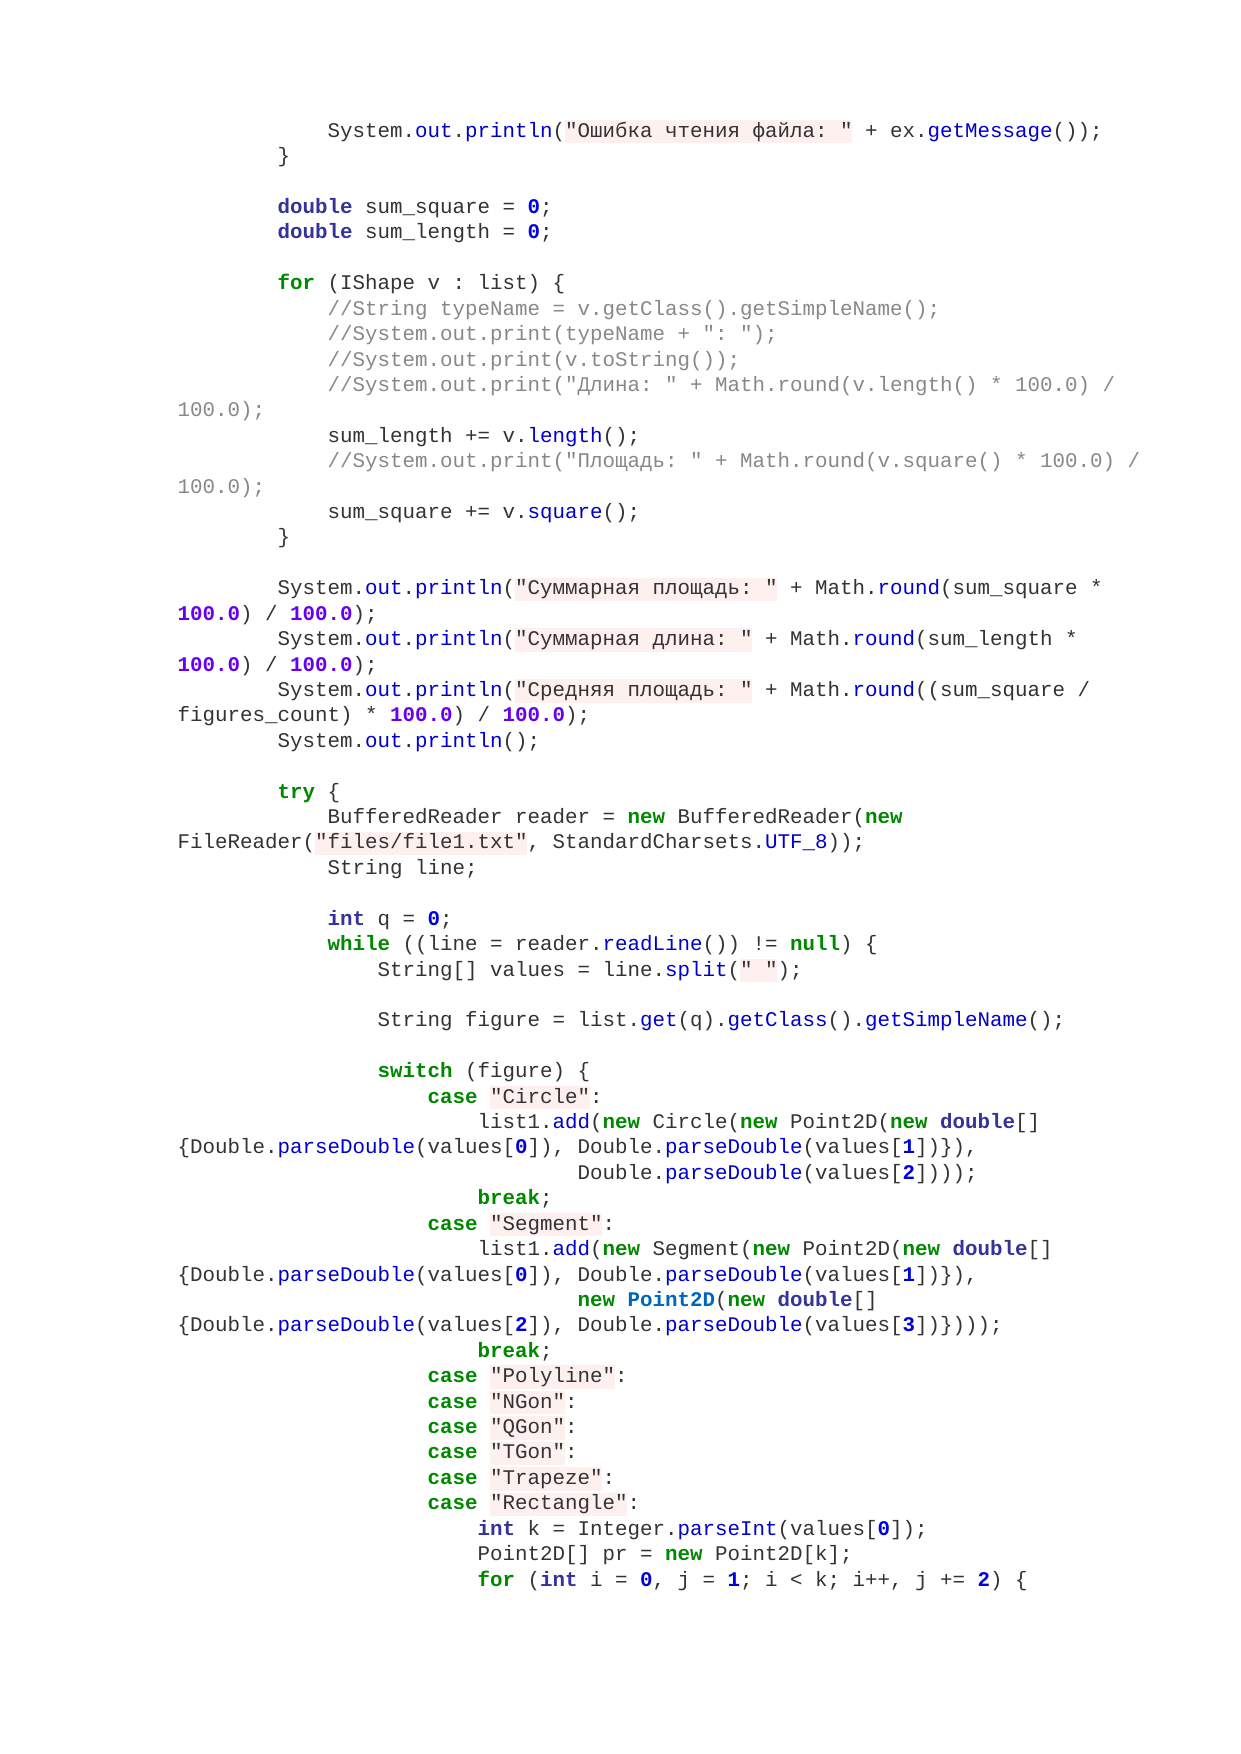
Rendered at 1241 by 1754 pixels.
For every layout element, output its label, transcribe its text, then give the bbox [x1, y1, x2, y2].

text //System.out.print("Длина: " + Math.round(v.length() * 100.0) / 100.0); [177, 372, 1152, 423]
text break; [177, 1186, 1152, 1211]
text System.out.println("Средняя площадь: " + Math.round((sum_square / figures_count) * 100.0) / 100.0); [177, 677, 1152, 728]
text double sum_square = 0; [177, 194, 1152, 220]
text list1.add(new Circle(new Point2D(new double[]{Double.parseDouble(values[0]), Double.parseDouble(values[1])}), [177, 1109, 1152, 1160]
text //System.out.print(typeName + ": "); [177, 321, 1152, 347]
text try { [177, 779, 1152, 804]
text case "Rectangle": [177, 1491, 1152, 1516]
text //System.out.print(v.toString()); [177, 347, 1152, 372]
text double sum_length = 0; [177, 220, 1152, 245]
text //System.out.print("Площадь: " + Math.round(v.square() * 100.0) / 100.0); [177, 448, 1152, 499]
text new Point2D(new double[]{Double.parseDouble(values[2]), Double.parseDouble(values[3])}))); [177, 1287, 1152, 1338]
text System.out.println("Суммарная длина: " + Math.round(sum_length * 100.0) / 100.0); [177, 626, 1152, 677]
text for (IShape v : list) { [177, 271, 1152, 296]
text switch (figure) { [177, 1058, 1152, 1084]
text String[] values = line.split(" "); [177, 957, 1152, 982]
text int k = Integer.parseInt(values[0]); [177, 1516, 1152, 1541]
text } [177, 525, 1152, 550]
text Double.parseDouble(values[2]))); [177, 1160, 1152, 1186]
text break; [177, 1338, 1152, 1363]
text case "Segment": [177, 1211, 1152, 1236]
text String line; [177, 855, 1152, 881]
text case "Circle": [177, 1084, 1152, 1109]
text case "TGon": [177, 1440, 1152, 1465]
text case "Polyline": [177, 1363, 1152, 1389]
text sum_square += v.square(); [177, 499, 1152, 525]
text while ((line = reader.readLine()) != null) { [177, 931, 1152, 957]
text case "QGon": [177, 1414, 1152, 1440]
text BufferedReader reader = new BufferedReader(new FileReader("files/file1.txt", StandardCharsets.UTF_8)); [177, 804, 1152, 855]
text //String typeName = v.getClass().getSimpleName(); [177, 296, 1152, 321]
text System.out.println(); [177, 728, 1152, 753]
text int q = 0; [177, 906, 1152, 931]
text sum_length += v.length(); [177, 423, 1152, 448]
text Point2D[] pr = new Point2D[k]; [177, 1541, 1152, 1567]
text String figure = list.get(q).getClass().getSimpleName(); [177, 1008, 1152, 1033]
text System.out.println("Ошибка чтения файла: " + ex.getMessage()); [177, 118, 1152, 143]
text case "Trapeze": [177, 1465, 1152, 1491]
text list1.add(new Segment(new Point2D(new double[]{Double.parseDouble(values[0]), Double.parseDouble(values[1])}), [177, 1236, 1152, 1287]
text case "NGon": [177, 1389, 1152, 1414]
text System.out.println("Суммарная площадь: " + Math.round(sum_square * 100.0) / 100.0); [177, 576, 1152, 626]
text } [177, 143, 1152, 169]
text for (int i = 0, j = 1; i < k; i++, j += 2) { [177, 1567, 1152, 1592]
